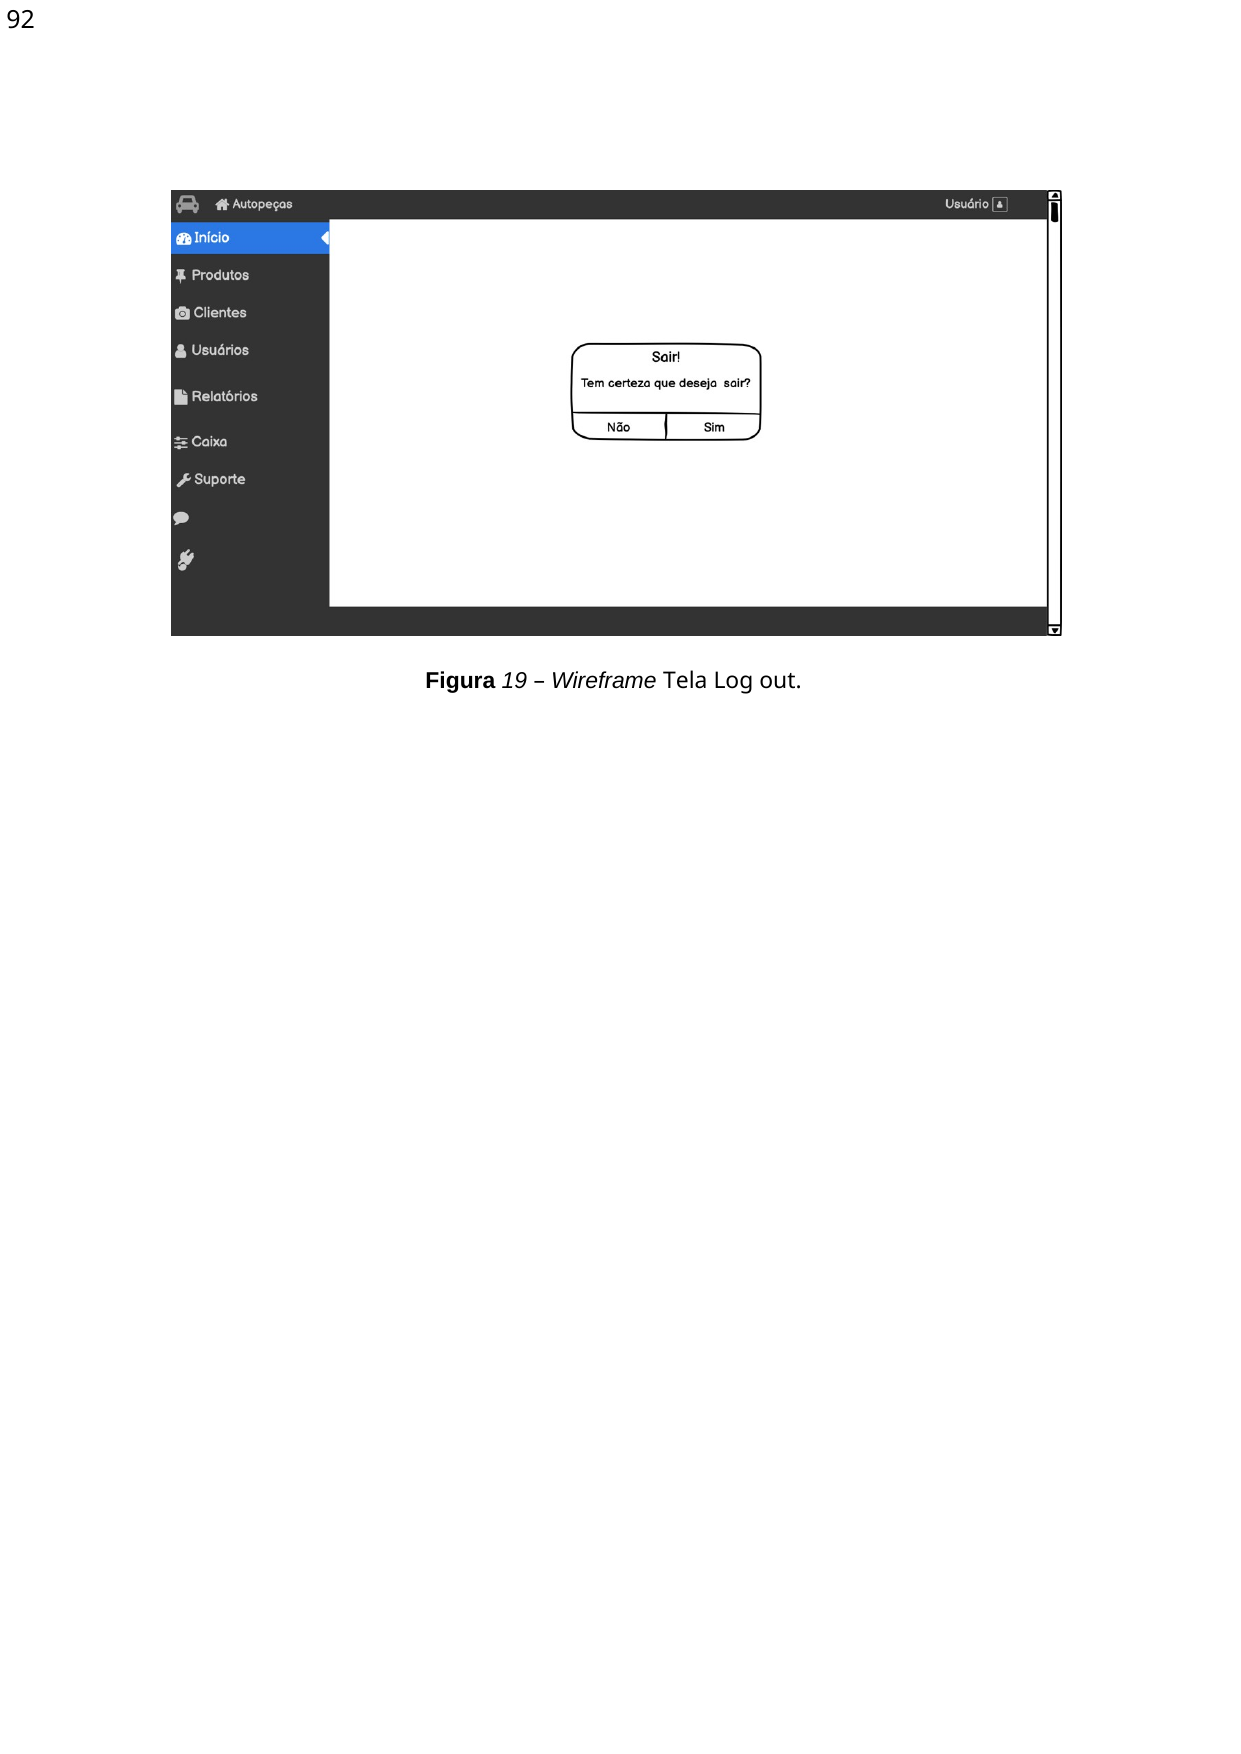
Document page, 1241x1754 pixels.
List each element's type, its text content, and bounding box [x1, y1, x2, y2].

text Figura 19 – Wireframe Tela Log out. [184, 664, 1042, 695]
picture [171, 190, 1062, 636]
